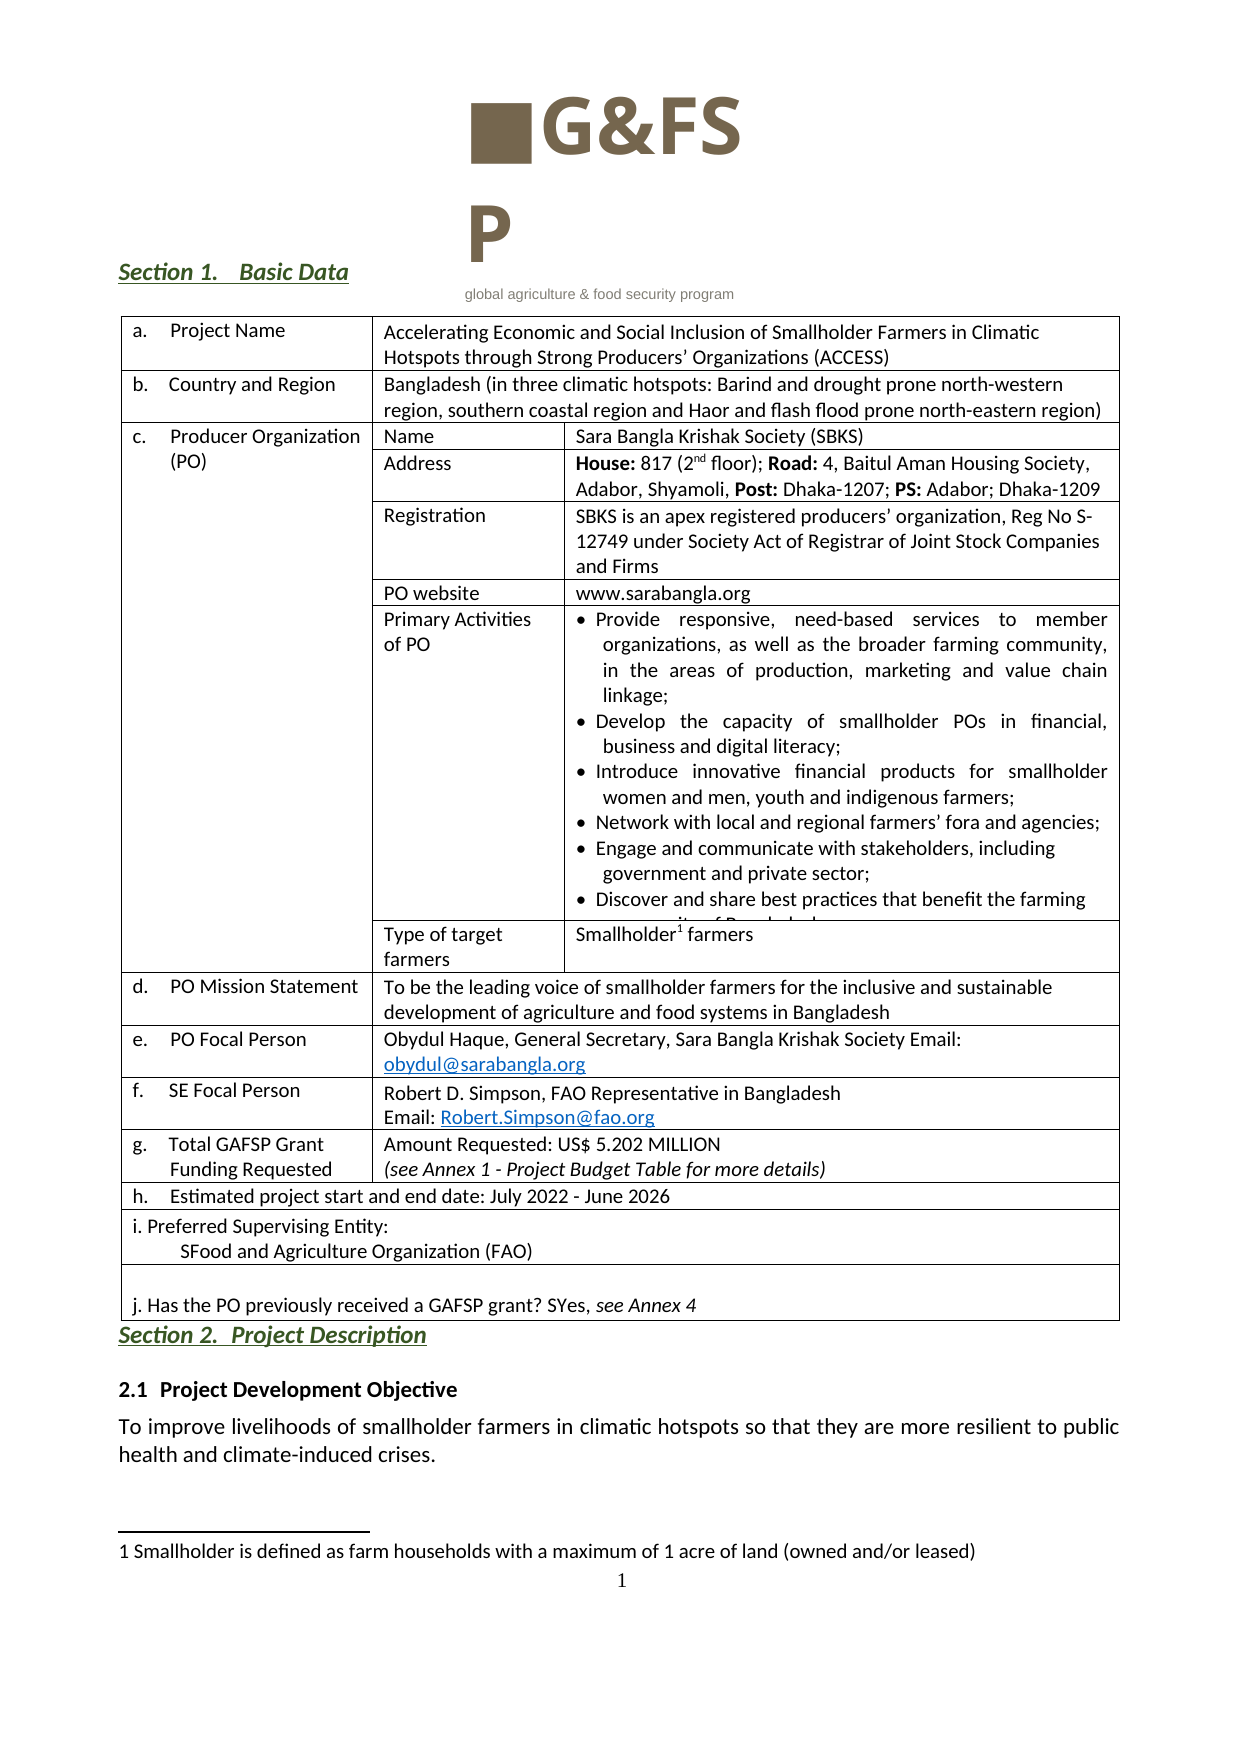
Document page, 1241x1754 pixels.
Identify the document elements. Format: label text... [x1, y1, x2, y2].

subtitle Basic Data [118, 256, 1122, 287]
table_cell House: 817 (2nd floor); Road: 4, Baitul Aman Housing Society, Adabor, Shyamoli, Post: Dhaka-1207; PS: Adabor; Dhaka-1209 [565, 450, 1119, 501]
table_cell To be the leading voice of smallholder farmers for the inclusive and sustainable development of agriculture and food systems in Bangladesh [373, 973, 1119, 1025]
table_cell d. PO Mission Statement [122, 973, 372, 1025]
table_cell Sara Bangla Krishak Society (SBKS) [565, 423, 1119, 449]
table_cell i. Preferred Supervising Entity: SFood and Agriculture Organization (FAO) [122, 1210, 1119, 1264]
table_cell Bangladesh (in three climatic hotspots: Barind and drought prone north-western region, southern coastal region and Haor and flash flood prone north-eastern region) [373, 371, 1119, 422]
text To improve livelihoods of smallholder farmers in climatic hotspots so that they are more resilient to public health and climate-induced crises. [118, 1412, 1122, 1468]
table_cell Name [373, 423, 564, 449]
table_cell h. Estimated project start and end date: July 2022 - June 2026 [122, 1183, 1119, 1209]
subtitle Project Description [118, 1321, 1122, 1348]
table_cell Primary Activities of PO [373, 606, 564, 920]
table_cell www.sarabangla.org [565, 580, 1119, 605]
table_cell Robert D. Simpson, FAO Representative in Bangladesh Email: Robert.Simpson@fao.org [373, 1078, 1119, 1129]
subtitle Project Development Objective [118, 1376, 1122, 1404]
table_cell b. Country and Region [122, 371, 372, 422]
table_header a. Project Name [122, 317, 372, 370]
table_cell e. PO Focal Person [122, 1026, 372, 1077]
table_cell f. SE Focal Person [122, 1078, 372, 1129]
table_cell PO website [373, 580, 564, 605]
table_cell c. Producer Organization (PO) [122, 423, 372, 972]
table_cell Registration [373, 502, 564, 579]
table_cell Provide responsive, need-based services to member organizations, as well as the broader farming community, in the areas of production, marketing and value chain linkage; Develop the capacity of smallholder POs in financial, business and digital literacy; Introduce innovative financial products for smallholder women and men, youth and indigenous farmers; Network with local and regional farmers’ fora and agencies; Engage and communicate with stakeholders, including government and private sector; Discover and share best practices that benefit the farming community of Bangladesh. [565, 606, 1119, 920]
table_cell g. Total GAFSP Grant Funding Requested [122, 1130, 372, 1182]
table_header Accelerating Economic and Social Inclusion of Smallholder Farmers in Climatic Hotspots through Strong Producers’ Organizations (ACCESS) [373, 317, 1119, 370]
table_cell j. Has the PO previously received a GAFSP grant? SYes, see Annex 4 [122, 1265, 1119, 1320]
table_cell Smallholder farmers [565, 921, 1119, 972]
table_cell Address [373, 450, 564, 501]
table_cell Obydul Haque, General Secretary, Sara Bangla Krishak Society Email: obydul@sarabangla.org [373, 1026, 1119, 1077]
table_cell Amount Requested: US$ 5.202 MILLION (see Annex 1 - Project Budget Table for more details) [373, 1130, 1119, 1182]
table_cell SBKS is an apex registered producers’ organization, Reg No S-12749 under Society Act of Registrar of Joint Stock Companies and Firms [565, 502, 1119, 579]
table_cell Type of target farmers [373, 921, 564, 972]
